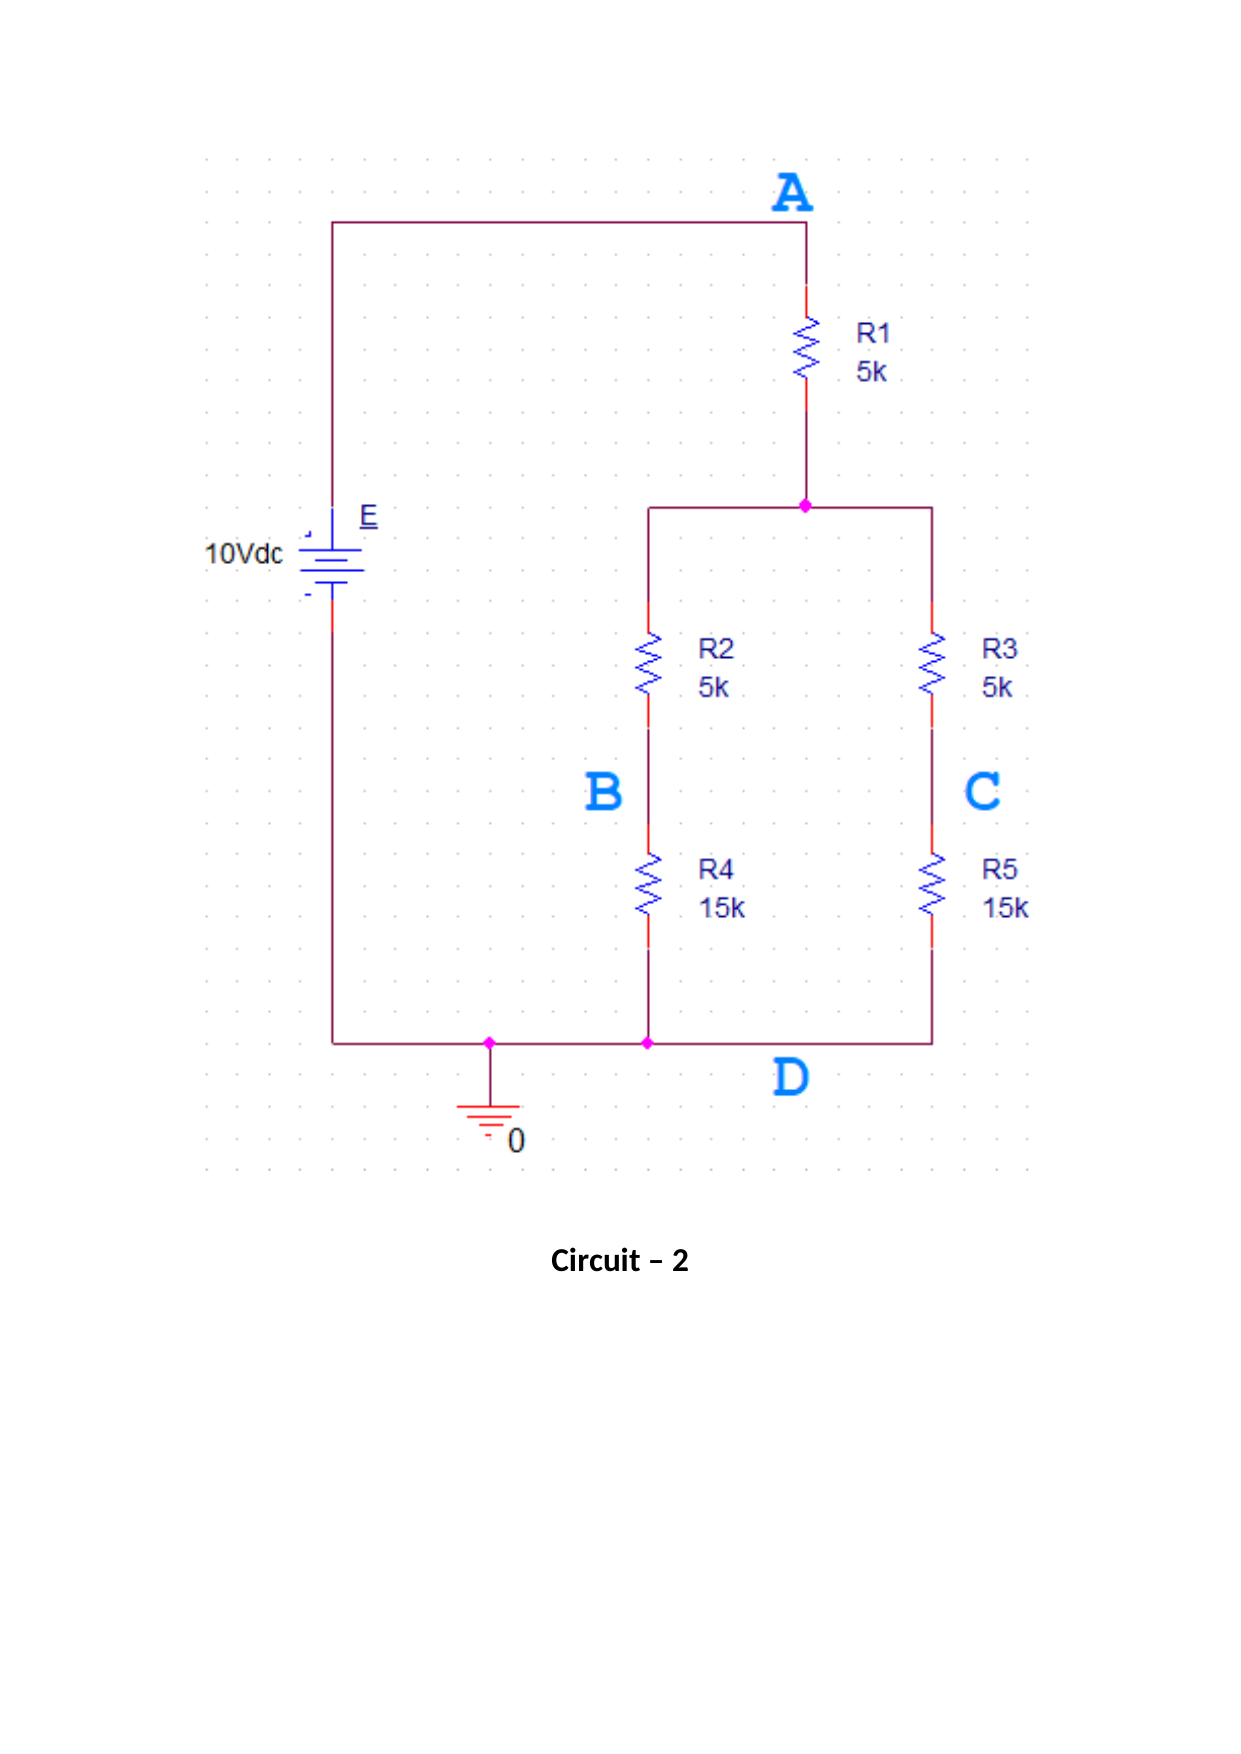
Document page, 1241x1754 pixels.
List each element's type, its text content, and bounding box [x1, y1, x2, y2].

text Circuit – 2 [150, 1239, 1090, 1279]
picture [190, 150, 1051, 1171]
